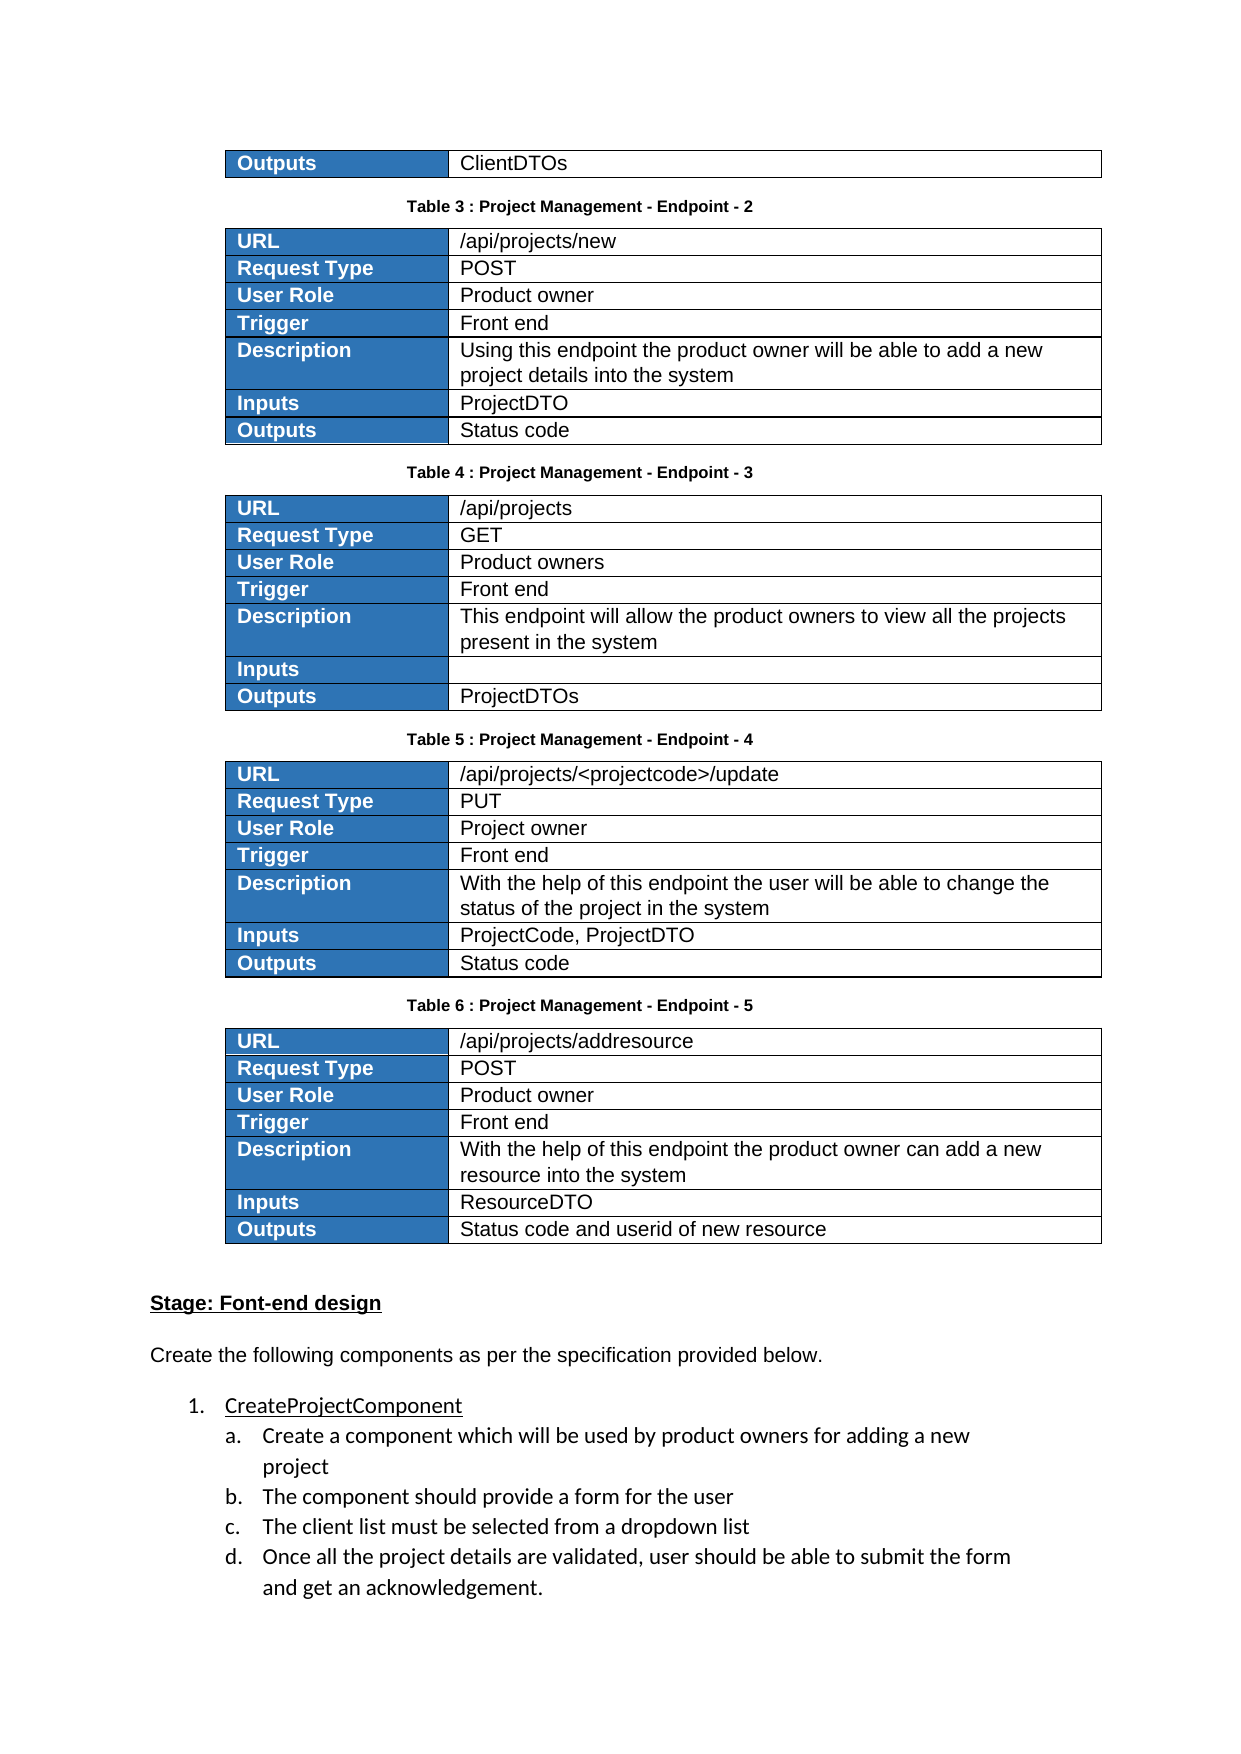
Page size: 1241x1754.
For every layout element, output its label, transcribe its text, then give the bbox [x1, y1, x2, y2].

table_cell Inputs [226, 923, 448, 949]
table_cell User Role [226, 1083, 448, 1109]
table_cell Description [226, 338, 448, 389]
table_cell Request Type [226, 789, 448, 815]
table_cell User Role [226, 816, 448, 842]
table_cell This endpoint will allow the product owners to view all the projects present in the system [449, 604, 1101, 656]
table_header /api/projects [449, 496, 1101, 522]
text Create the following components as per the specification provided below. [150, 1341, 1009, 1366]
text Table 6 : Project Management - Endpoint - 5 [150, 990, 1009, 1015]
list CreateProjectComponent [187, 1391, 1022, 1419]
table_cell Trigger [226, 1110, 448, 1136]
text Stage: Font-end design [150, 1291, 1022, 1315]
list The component should provide a form for the user [225, 1482, 1022, 1510]
table_cell Trigger [226, 843, 448, 869]
table_cell Project owner [449, 816, 1101, 842]
table_cell ProjectCode, ProjectDTO [449, 923, 1101, 949]
table_cell ResourceDTO [449, 1190, 1101, 1216]
table_cell Description [226, 1137, 448, 1189]
table_cell With the help of this endpoint the product owner can add a new resource into the system [449, 1137, 1101, 1189]
text Table 3 : Project Management - Endpoint - 2 [150, 191, 1009, 216]
table_cell PUT [449, 789, 1101, 815]
table_cell Request Type [226, 1056, 448, 1082]
table_cell Outputs [226, 950, 448, 976]
table_cell ClientDTOs [449, 151, 1101, 177]
table_cell ProjectDTOs [449, 684, 1101, 710]
table_header /api/projects/new [449, 229, 1101, 255]
list Create a component which will be used by product owners for adding a new project [225, 1422, 1022, 1480]
table_cell Trigger [226, 577, 448, 603]
table_cell User Role [226, 550, 448, 576]
table_cell Outputs [226, 1217, 448, 1243]
table_cell Status code and userid of new resource [449, 1217, 1101, 1243]
table_cell POST [449, 1056, 1101, 1082]
table_header /api/projects/<projectcode>/update [449, 762, 1101, 788]
table_cell Product owner [449, 283, 1101, 309]
table_cell Outputs [226, 151, 448, 177]
table_header URL [226, 762, 448, 788]
table_cell User Role [226, 283, 448, 309]
table_cell POST [449, 256, 1101, 282]
table_cell Inputs [226, 657, 448, 683]
table_cell Using this endpoint the product owner will be able to add a new project details into the system [449, 338, 1101, 389]
table_cell Request Type [226, 523, 448, 549]
table_cell Status code [449, 418, 1101, 443]
table_cell Inputs [226, 390, 448, 416]
table_cell GET [449, 523, 1101, 549]
table_header URL [226, 496, 448, 522]
table_cell Description [226, 604, 448, 656]
table_cell Request Type [226, 256, 448, 282]
table_cell Product owner [449, 1083, 1101, 1109]
table_cell Status code [449, 950, 1101, 976]
table_cell Outputs [226, 684, 448, 710]
table_cell ProjectDTO [449, 390, 1101, 416]
table_cell Inputs [226, 1190, 448, 1216]
table_cell Product owners [449, 550, 1101, 576]
text Table 4 : Project Management - Endpoint - 3 [150, 457, 1009, 482]
table_cell Front end [449, 577, 1101, 603]
table_header URL [226, 229, 448, 255]
list The client list must be selected from a dropdown list [225, 1512, 1022, 1540]
table_cell Description [226, 870, 448, 922]
text Table 5 : Project Management - Endpoint - 4 [150, 723, 1009, 748]
table_cell Front end [449, 843, 1101, 869]
table_header URL [226, 1029, 448, 1054]
table_cell Trigger [226, 310, 448, 336]
table_cell With the help of this endpoint the user will be able to change the status of the project in the system [449, 870, 1101, 922]
table_header /api/projects/addresource [449, 1029, 1101, 1054]
table_cell Front end [449, 310, 1101, 336]
table_cell Front end [449, 1110, 1101, 1136]
list Once all the project details are validated, user should be able to submit the form and get an acknowledgement. [225, 1542, 1022, 1601]
table_cell [449, 657, 1101, 683]
table_cell Outputs [226, 418, 448, 443]
